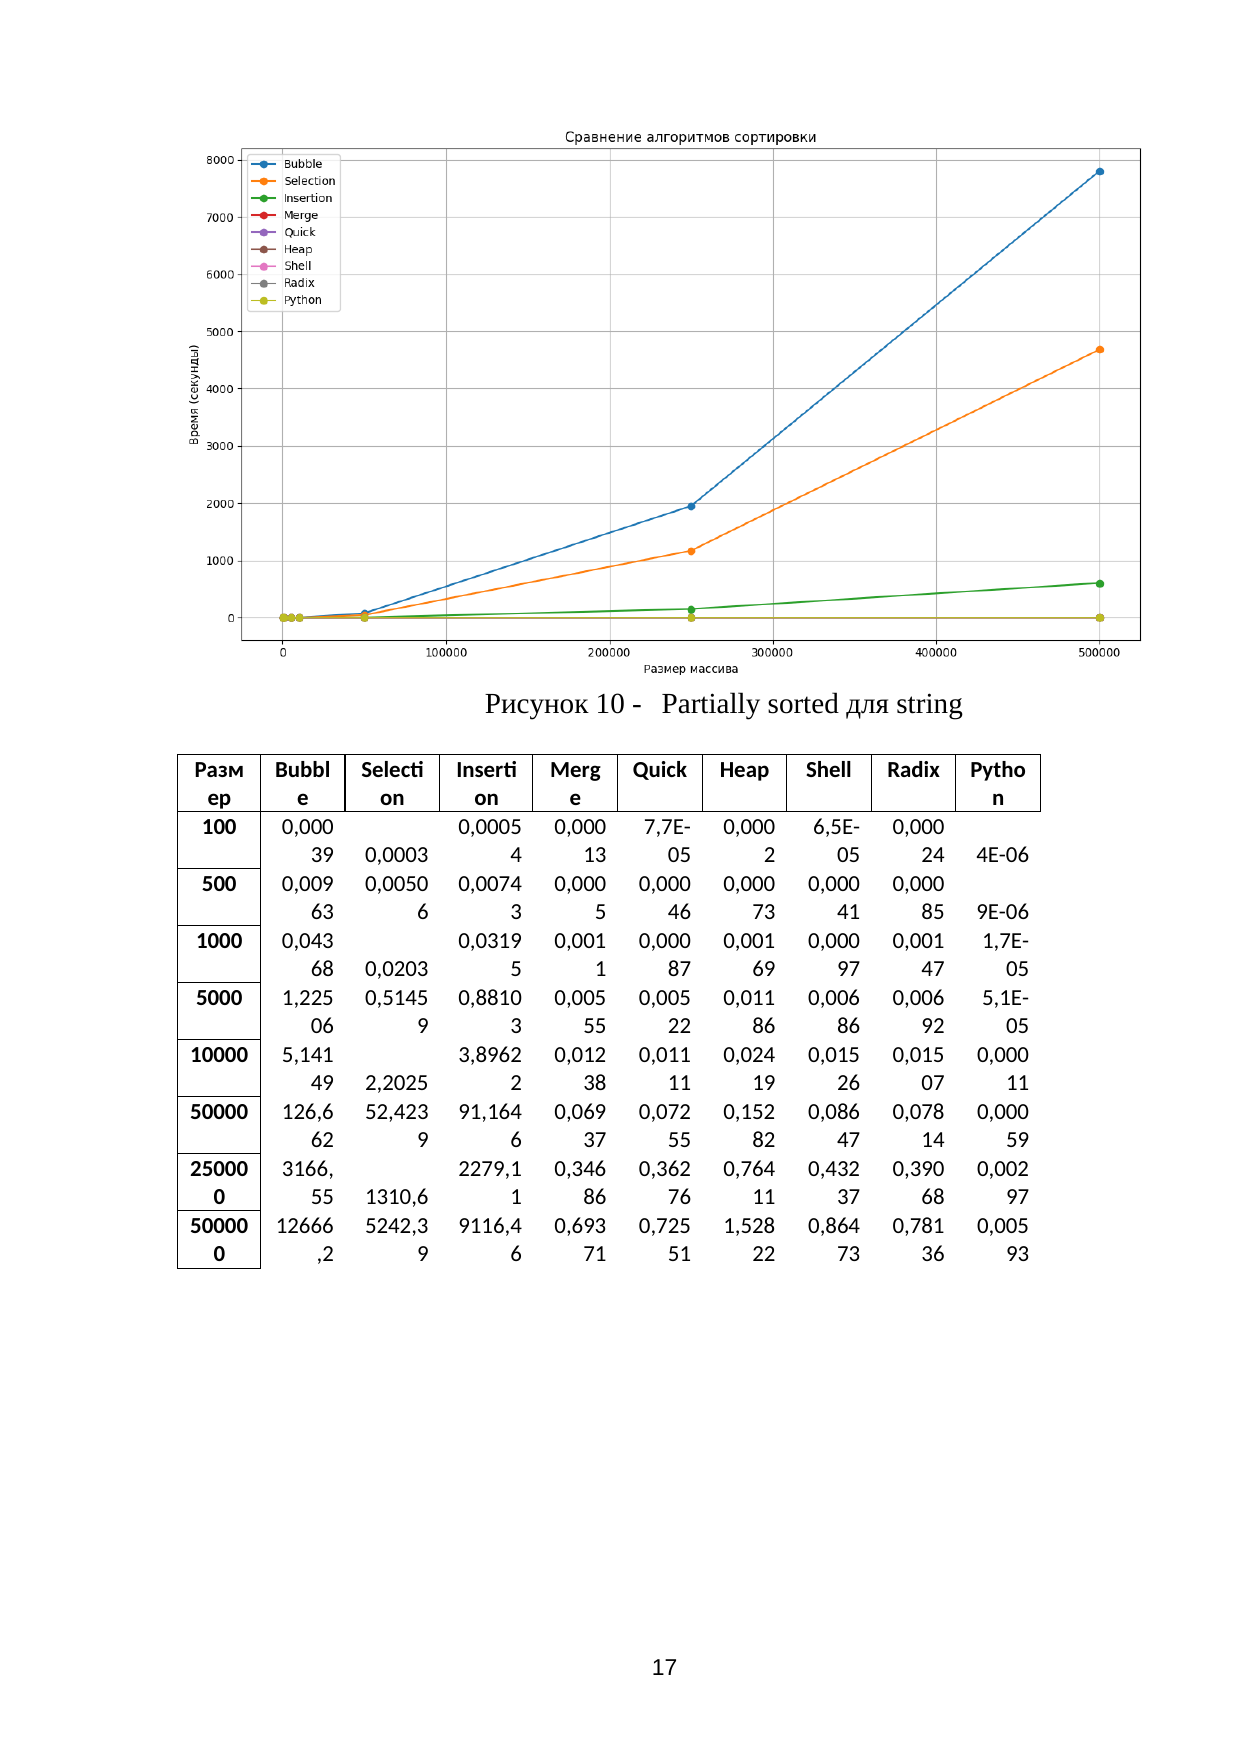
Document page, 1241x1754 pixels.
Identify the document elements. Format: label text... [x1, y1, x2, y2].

table_cell 0,86473 [786, 1210, 871, 1267]
table_cell 6,5E-05 [786, 812, 871, 868]
table_cell 7,7E-05 [618, 812, 702, 868]
table_cell 0,04368 [261, 925, 345, 982]
table_cell 0,0005 [533, 868, 617, 925]
table_cell 0,00963 [261, 868, 345, 925]
table_cell 0,0002 [702, 812, 786, 868]
table_cell 0,00039 [261, 812, 345, 868]
table_cell 52,4239 [345, 1096, 440, 1153]
text Partially sorted для string [295, 687, 1152, 720]
table_cell 0,01507 [871, 1039, 956, 1096]
table_cell 5,1E-05 [956, 982, 1040, 1039]
table_cell 0,15282 [702, 1096, 786, 1153]
table_cell 0,00059 [956, 1096, 1040, 1153]
table_cell 0,78136 [871, 1210, 956, 1267]
table_cell 0,72551 [618, 1210, 702, 1267]
table_cell 0,0203 [345, 925, 440, 982]
table_cell 0,00522 [618, 982, 702, 1039]
table_cell 0,01238 [533, 1039, 617, 1096]
table_cell 1310,6 [345, 1153, 440, 1210]
table_cell 1000 [178, 926, 260, 982]
table_cell 0,00013 [533, 812, 617, 868]
table_cell 0,00692 [871, 982, 956, 1039]
table_cell 0,00147 [871, 925, 956, 982]
table_cell 0,01186 [702, 982, 786, 1039]
table_cell 3,89622 [440, 1039, 533, 1096]
table_header Heap [703, 755, 786, 811]
table_header Selection [346, 755, 439, 811]
table_cell 5000 [178, 983, 260, 1039]
table_cell 0,00046 [618, 868, 702, 925]
table_cell 1,52822 [702, 1210, 786, 1267]
table_header Размер [178, 755, 260, 811]
table_cell 0,01111 [618, 1039, 702, 1096]
table_cell 10000 [178, 1040, 260, 1096]
table_cell 50000 [178, 1097, 260, 1153]
table_cell 0,00686 [786, 982, 871, 1039]
table_cell 2,2025 [345, 1039, 440, 1096]
table_cell 3166,55 [261, 1153, 345, 1210]
table_cell 0,39068 [871, 1153, 956, 1210]
table_cell 5242,39 [345, 1210, 440, 1267]
table_header Merge [533, 755, 617, 811]
table_cell 250000 [178, 1154, 260, 1210]
table_cell 500 [178, 869, 260, 925]
table_cell 0,36276 [618, 1153, 702, 1210]
table_cell 0,00297 [956, 1153, 1040, 1210]
table_cell 0,01526 [786, 1039, 871, 1096]
table_cell 0,0011 [533, 925, 617, 982]
table_cell 0,02419 [702, 1039, 786, 1096]
table_cell 0,06937 [533, 1096, 617, 1153]
table_header Radix [872, 755, 955, 811]
table_header Shell [787, 755, 871, 811]
table_cell 0,00054 [440, 812, 533, 868]
table_cell 0,00087 [618, 925, 702, 982]
table_cell 2279,11 [440, 1153, 533, 1210]
table_cell 1,7E-05 [956, 925, 1040, 982]
table_cell 91,1646 [440, 1096, 533, 1153]
table_cell 0,0003 [345, 812, 440, 868]
table_cell 0,08647 [786, 1096, 871, 1153]
table_cell 0,69371 [533, 1210, 617, 1267]
table_cell 0,03195 [440, 925, 533, 982]
table_cell 0,00041 [786, 868, 871, 925]
table_cell 126,662 [261, 1096, 345, 1153]
table_cell 4E-06 [956, 812, 1040, 868]
table_cell 9E-06 [956, 868, 1040, 925]
table_header Quick [618, 755, 702, 811]
table_cell 5,14149 [261, 1039, 345, 1096]
table_cell 12666,2 [261, 1210, 345, 1267]
table_cell 0,76411 [702, 1153, 786, 1210]
table_cell 0,00593 [956, 1210, 1040, 1267]
table_cell 0,00743 [440, 868, 533, 925]
table_header Insertion [440, 755, 532, 811]
table_cell 0,43237 [786, 1153, 871, 1210]
table_cell 0,00169 [702, 925, 786, 982]
table_cell 0,51459 [345, 982, 440, 1039]
picture [177, 118, 1152, 687]
table_cell 0,00097 [786, 925, 871, 982]
table_cell 0,07255 [618, 1096, 702, 1153]
table_cell 0,88103 [440, 982, 533, 1039]
table_cell 0,00506 [345, 868, 440, 925]
table_cell 0,00024 [871, 812, 956, 868]
table_cell 1,22506 [261, 982, 345, 1039]
table_cell 0,07814 [871, 1096, 956, 1153]
table_cell 9116,46 [440, 1210, 533, 1267]
table_cell 0,00073 [702, 868, 786, 925]
table_cell 0,34686 [533, 1153, 617, 1210]
table_cell 100 [178, 812, 260, 868]
table_header Bubble [261, 755, 344, 811]
table_cell 0,00011 [956, 1039, 1040, 1096]
table_cell 500000 [178, 1211, 260, 1267]
table_header Python [956, 755, 1040, 811]
table_cell 0,00555 [533, 982, 617, 1039]
table_cell 0,00085 [871, 868, 956, 925]
